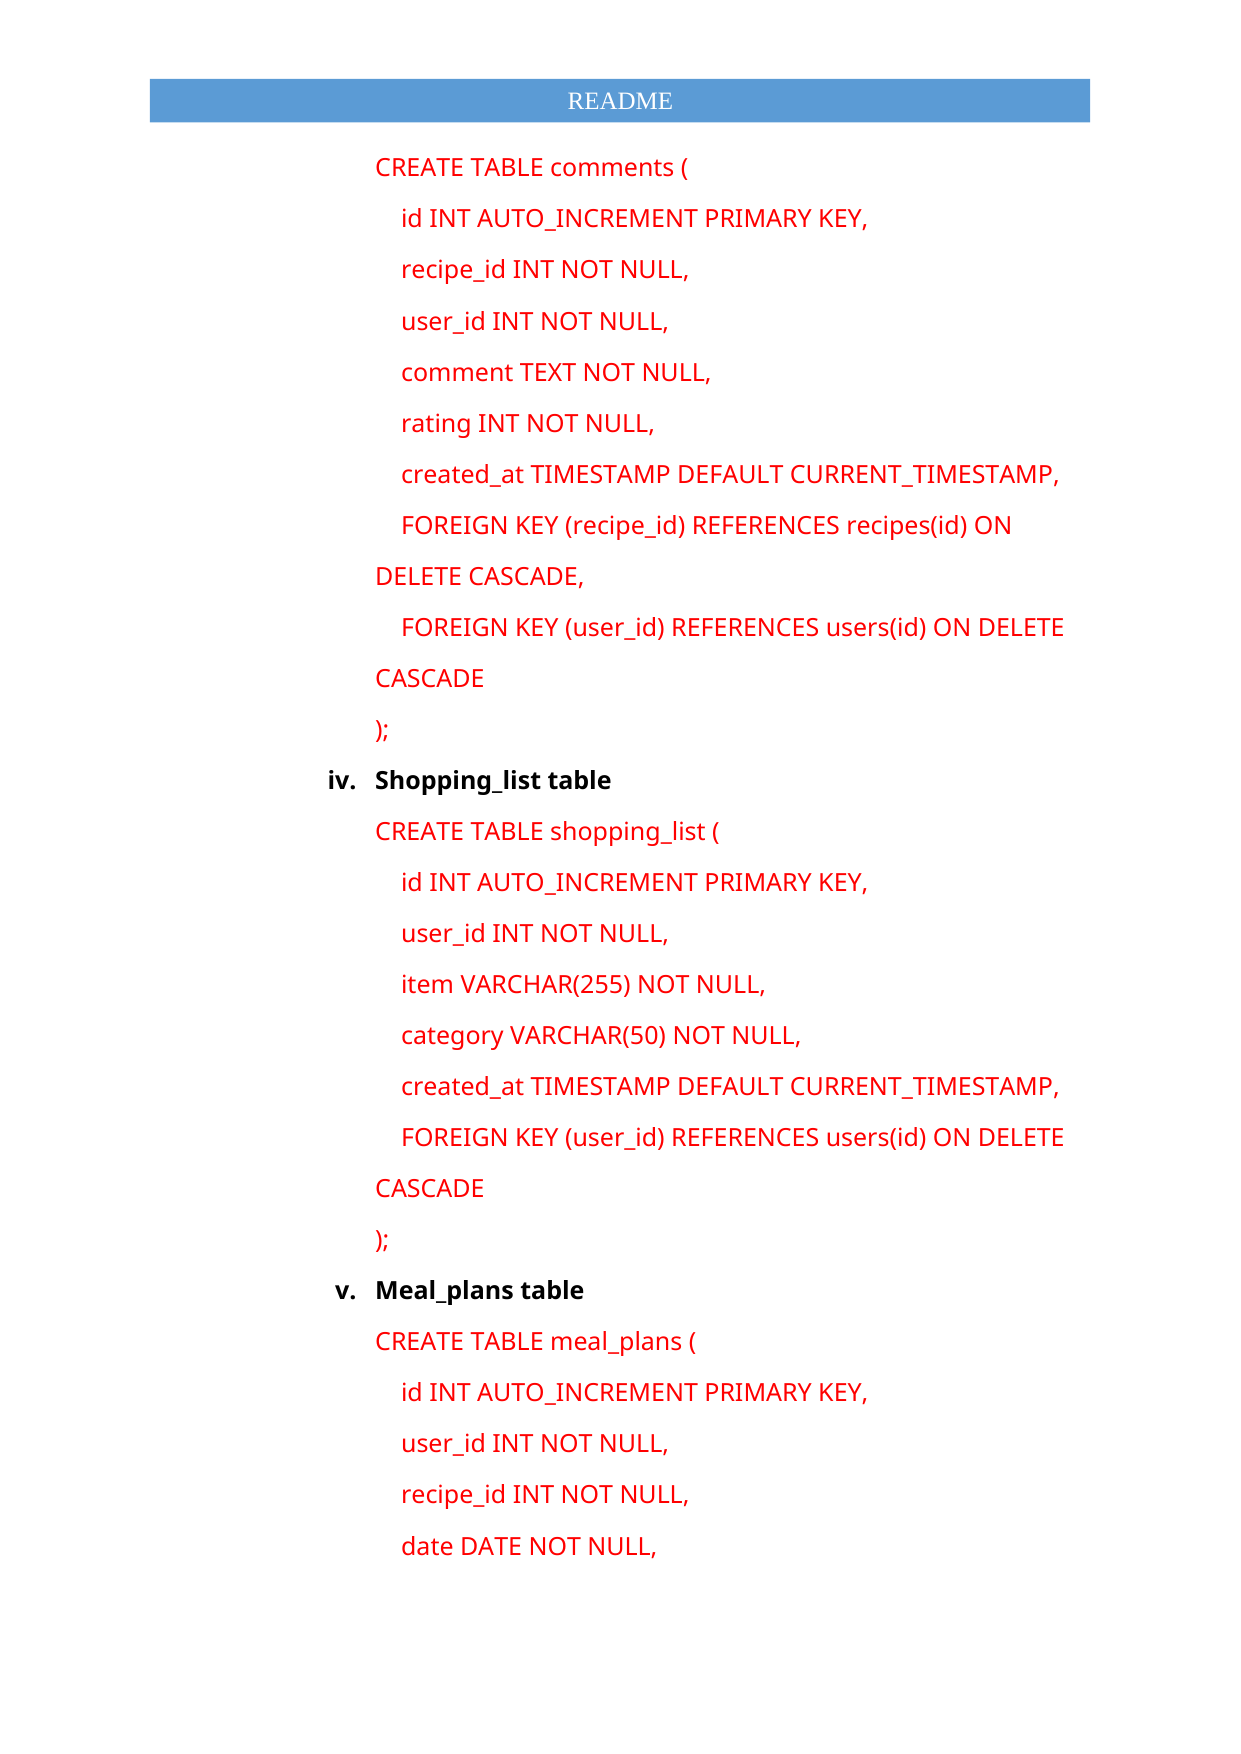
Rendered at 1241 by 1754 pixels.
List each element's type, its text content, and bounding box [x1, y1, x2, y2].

list category VARCHAR(50) NOT NULL, [375, 1018, 1090, 1052]
list FOREIGN KEY (user_id) REFERENCES users(id) ON DELETE CASCADE [375, 609, 1090, 694]
list id INT AUTO_INCREMENT PRIMARY KEY, [375, 201, 1090, 235]
list recipe_id INT NOT NULL, [375, 1477, 1090, 1511]
list FOREIGN KEY (user_id) REFERENCES users(id) ON DELETE CASCADE [375, 1120, 1090, 1205]
list id INT AUTO_INCREMENT PRIMARY KEY, [375, 1375, 1090, 1409]
list FOREIGN KEY (recipe_id) REFERENCES recipes(id) ON DELETE CASCADE, [375, 507, 1090, 592]
list id INT AUTO_INCREMENT PRIMARY KEY, [375, 864, 1090, 899]
list user_id INT NOT NULL, [375, 303, 1090, 337]
list ); [375, 1222, 1090, 1256]
list ); [375, 711, 1090, 746]
list recipe_id INT NOT NULL, [375, 252, 1090, 286]
list Shopping_list table [356, 762, 1090, 797]
list date DATE NOT NULL, [375, 1528, 1090, 1562]
list CREATE TABLE shopping_list ( [375, 813, 1090, 848]
list item VARCHAR(255) NOT NULL, [375, 967, 1090, 1001]
list rating INT NOT NULL, [375, 405, 1090, 439]
list CREATE TABLE meal_plans ( [375, 1324, 1090, 1358]
list created_at TIMESTAMP DEFAULT CURRENT_TIMESTAMP, [375, 456, 1090, 490]
list user_id INT NOT NULL, [375, 1426, 1090, 1460]
list user_id INT NOT NULL, [375, 916, 1090, 950]
list comment TEXT NOT NULL, [375, 354, 1090, 388]
list CREATE TABLE comments ( [375, 150, 1090, 184]
list Meal_plans table [356, 1273, 1090, 1307]
list created_at TIMESTAMP DEFAULT CURRENT_TIMESTAMP, [375, 1069, 1090, 1103]
